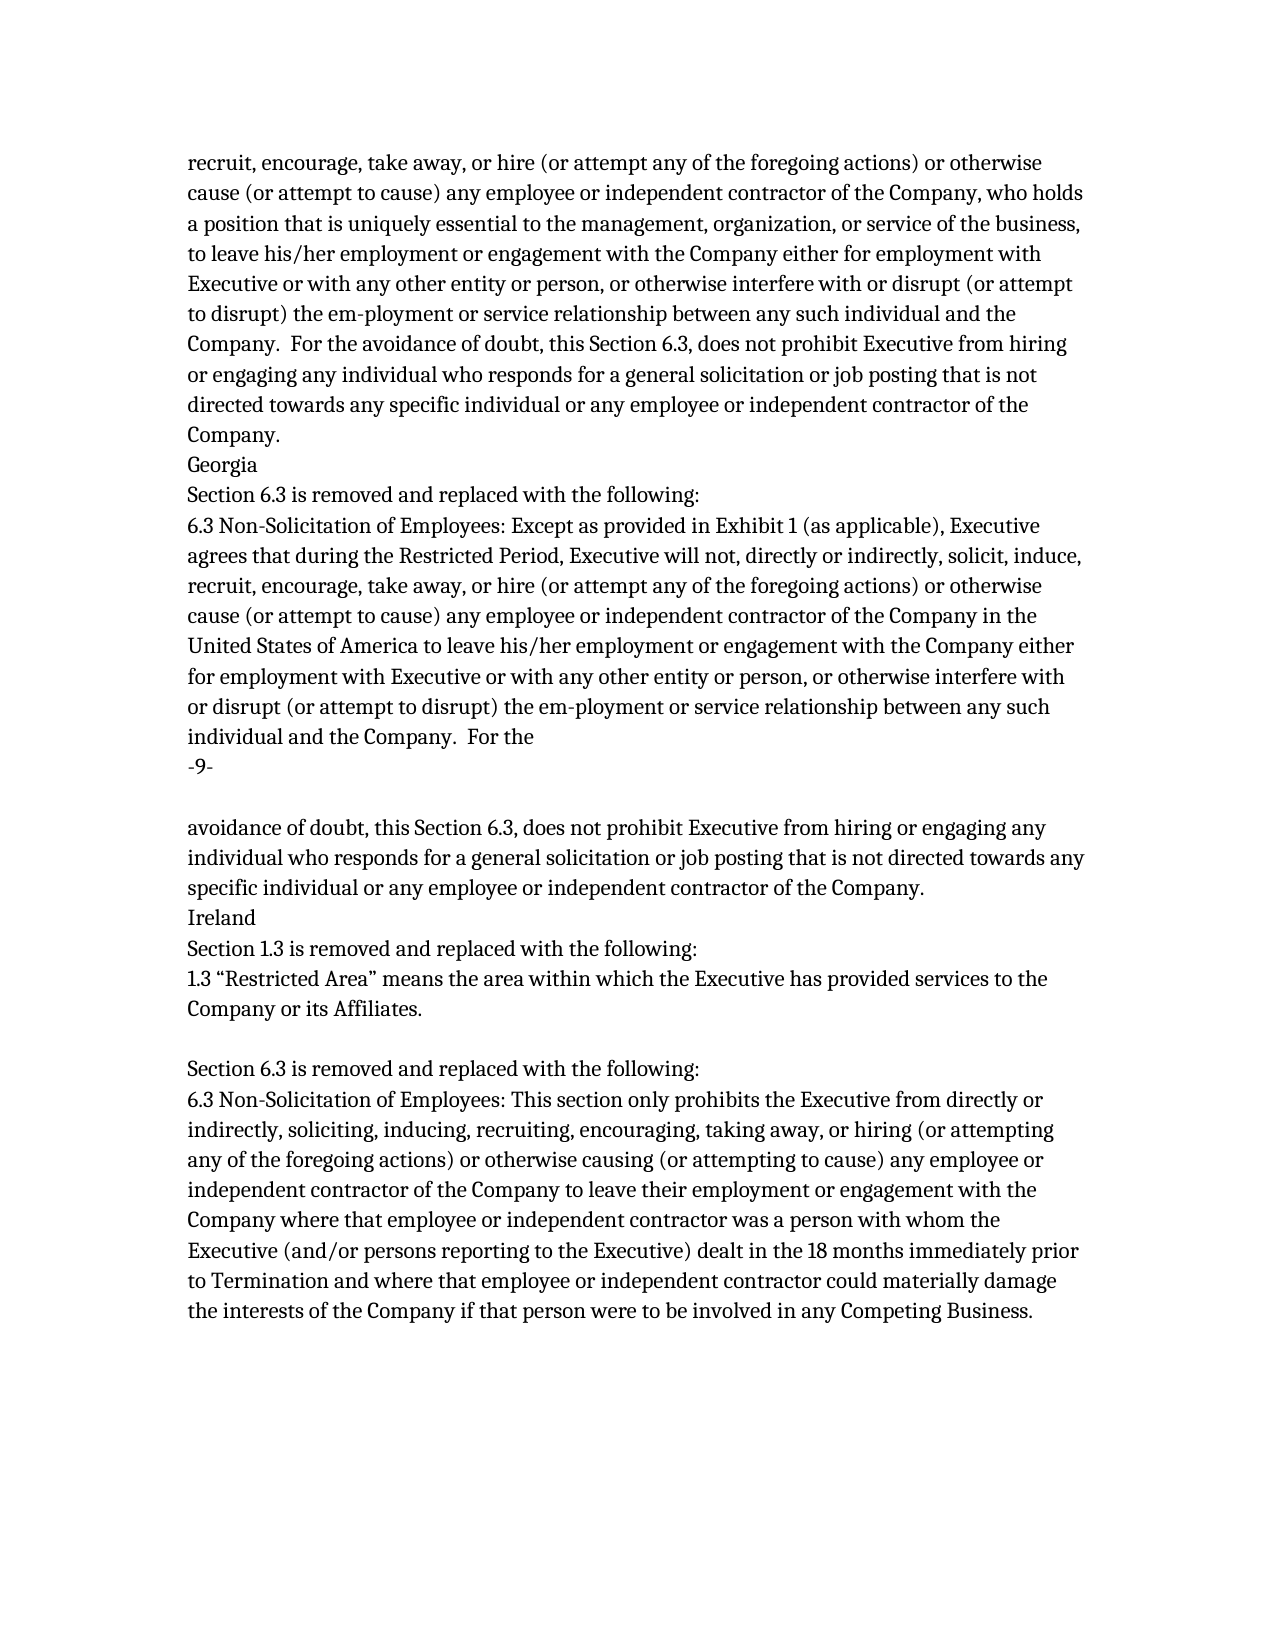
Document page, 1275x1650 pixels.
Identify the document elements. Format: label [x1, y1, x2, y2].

text [187, 150, 1087, 1475]
